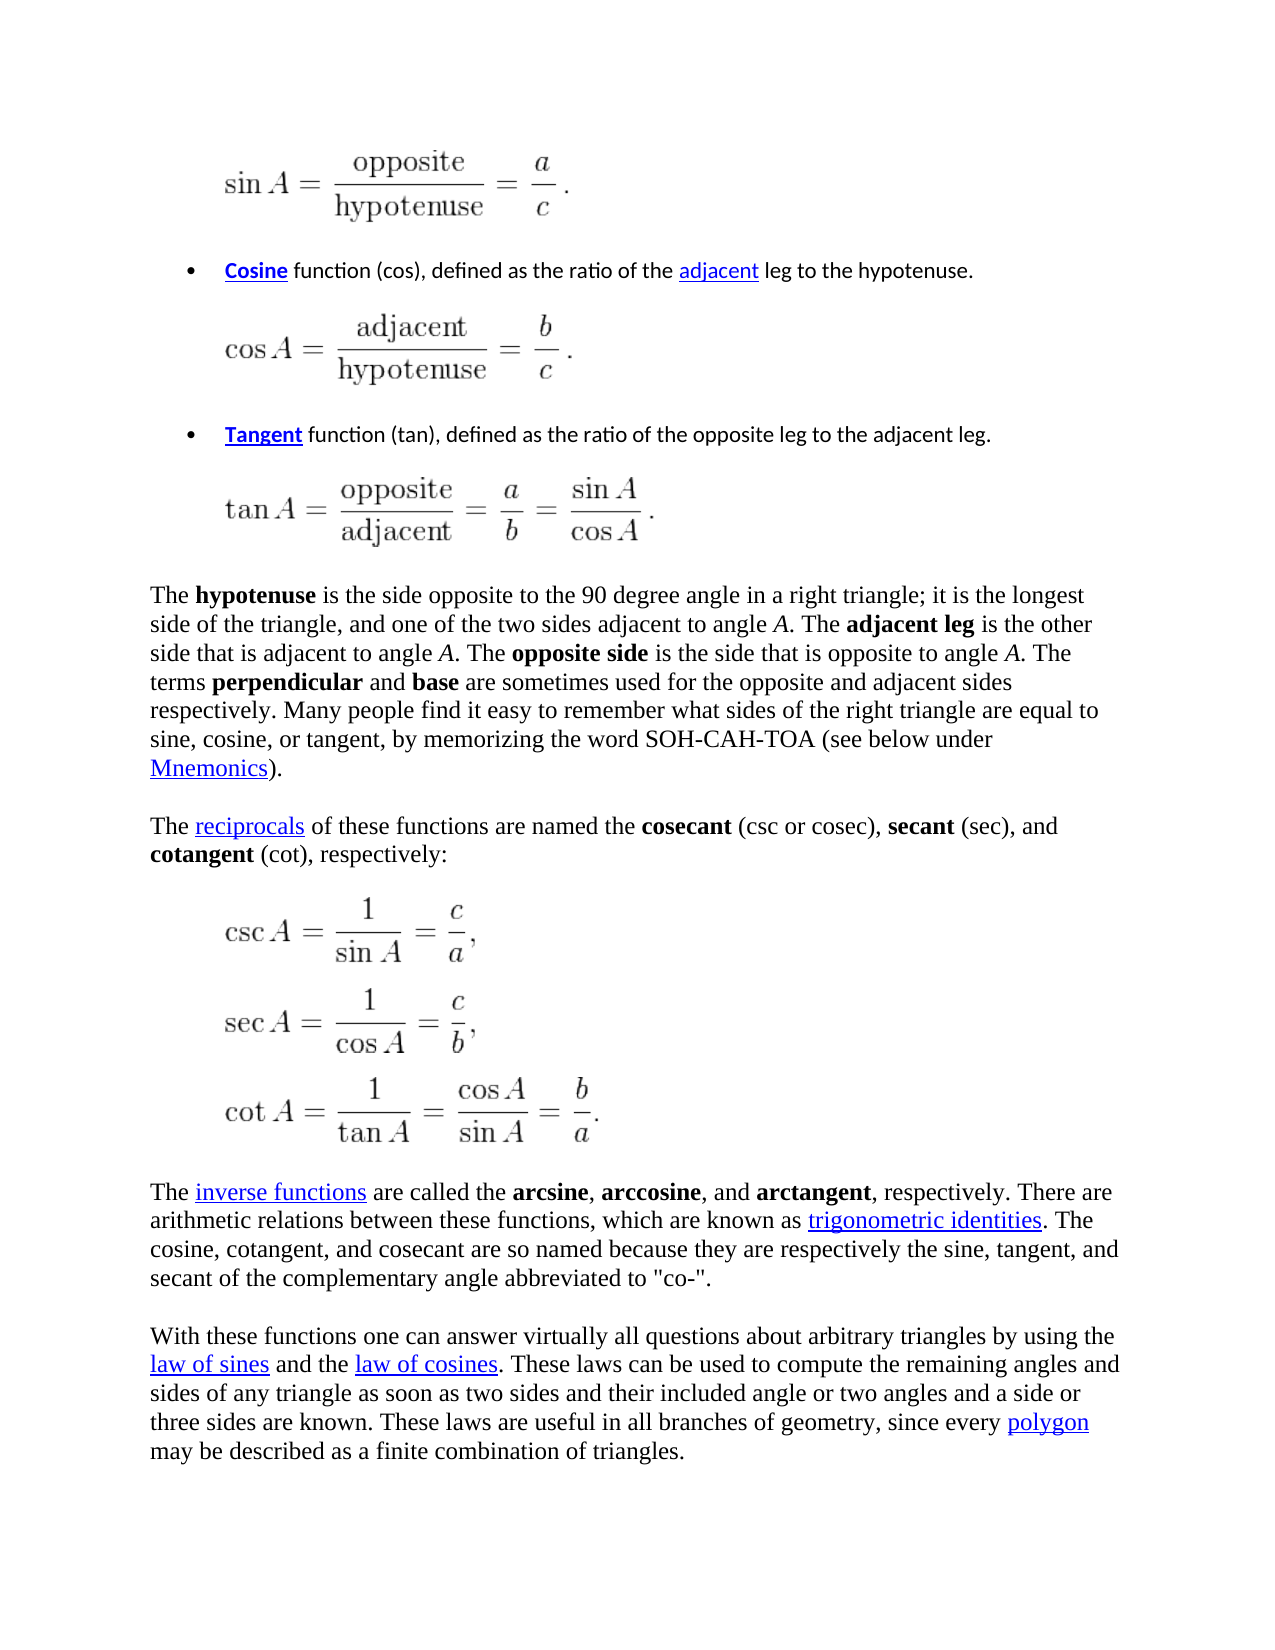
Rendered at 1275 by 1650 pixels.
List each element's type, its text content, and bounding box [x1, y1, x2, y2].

text The reciprocals of these functions are named the cosecant (csc or cosec), secant (sec), and cotangent (cot), respectively: [150, 811, 1125, 868]
picture [225, 150, 569, 224]
picture [225, 313, 572, 387]
text The hypotenuse is the side opposite to the 90 degree angle in a right triangle; it is the longest side of the triangle, and one of the two sides adjacent to angle A. The adjacent leg is the other side that is adjacent to angle A. The opposite side is the side that is opposite to angle A. The terms perpendicular and base are sometimes used for the opposite and adjacent sides respectively. Many people find it easy to remember what sides of the right triangle are equal to sine, cosine, or tangent, by memorizing the word SOH-CAH-TOA (see below under Mnemonics). [150, 580, 1125, 782]
picture [225, 1077, 599, 1144]
picture [225, 477, 654, 547]
list Tangent function (tan), defined as the ratio of the opposite leg to the adjacent leg. [187, 420, 1125, 448]
picture [225, 897, 475, 964]
text The inverse functions are called the arcsine, arccosine, and arctangent, respectively. There are arithmetic relations between these functions, which are known as trigonometric identities. The cosine, cotangent, and cosecant are so named because they are respectively the sine, tangent, and secant of the complementary angle abbreviated to "co-". [150, 1177, 1125, 1292]
list Cosine function (cos), defined as the ratio of the adjacent leg to the hypotenuse. [187, 257, 1125, 284]
text With these functions one can answer virtually all questions about arbitrary triangles by using the law of sines and the law of cosines. These laws can be used to compute the remaining angles and sides of any triangle as soon as two sides and their included angle or two angles and a side or three sides are known. These laws are useful in all branches of geometry, since every polygon may be described as a finite combination of triangles. [150, 1321, 1125, 1464]
picture [225, 988, 475, 1053]
